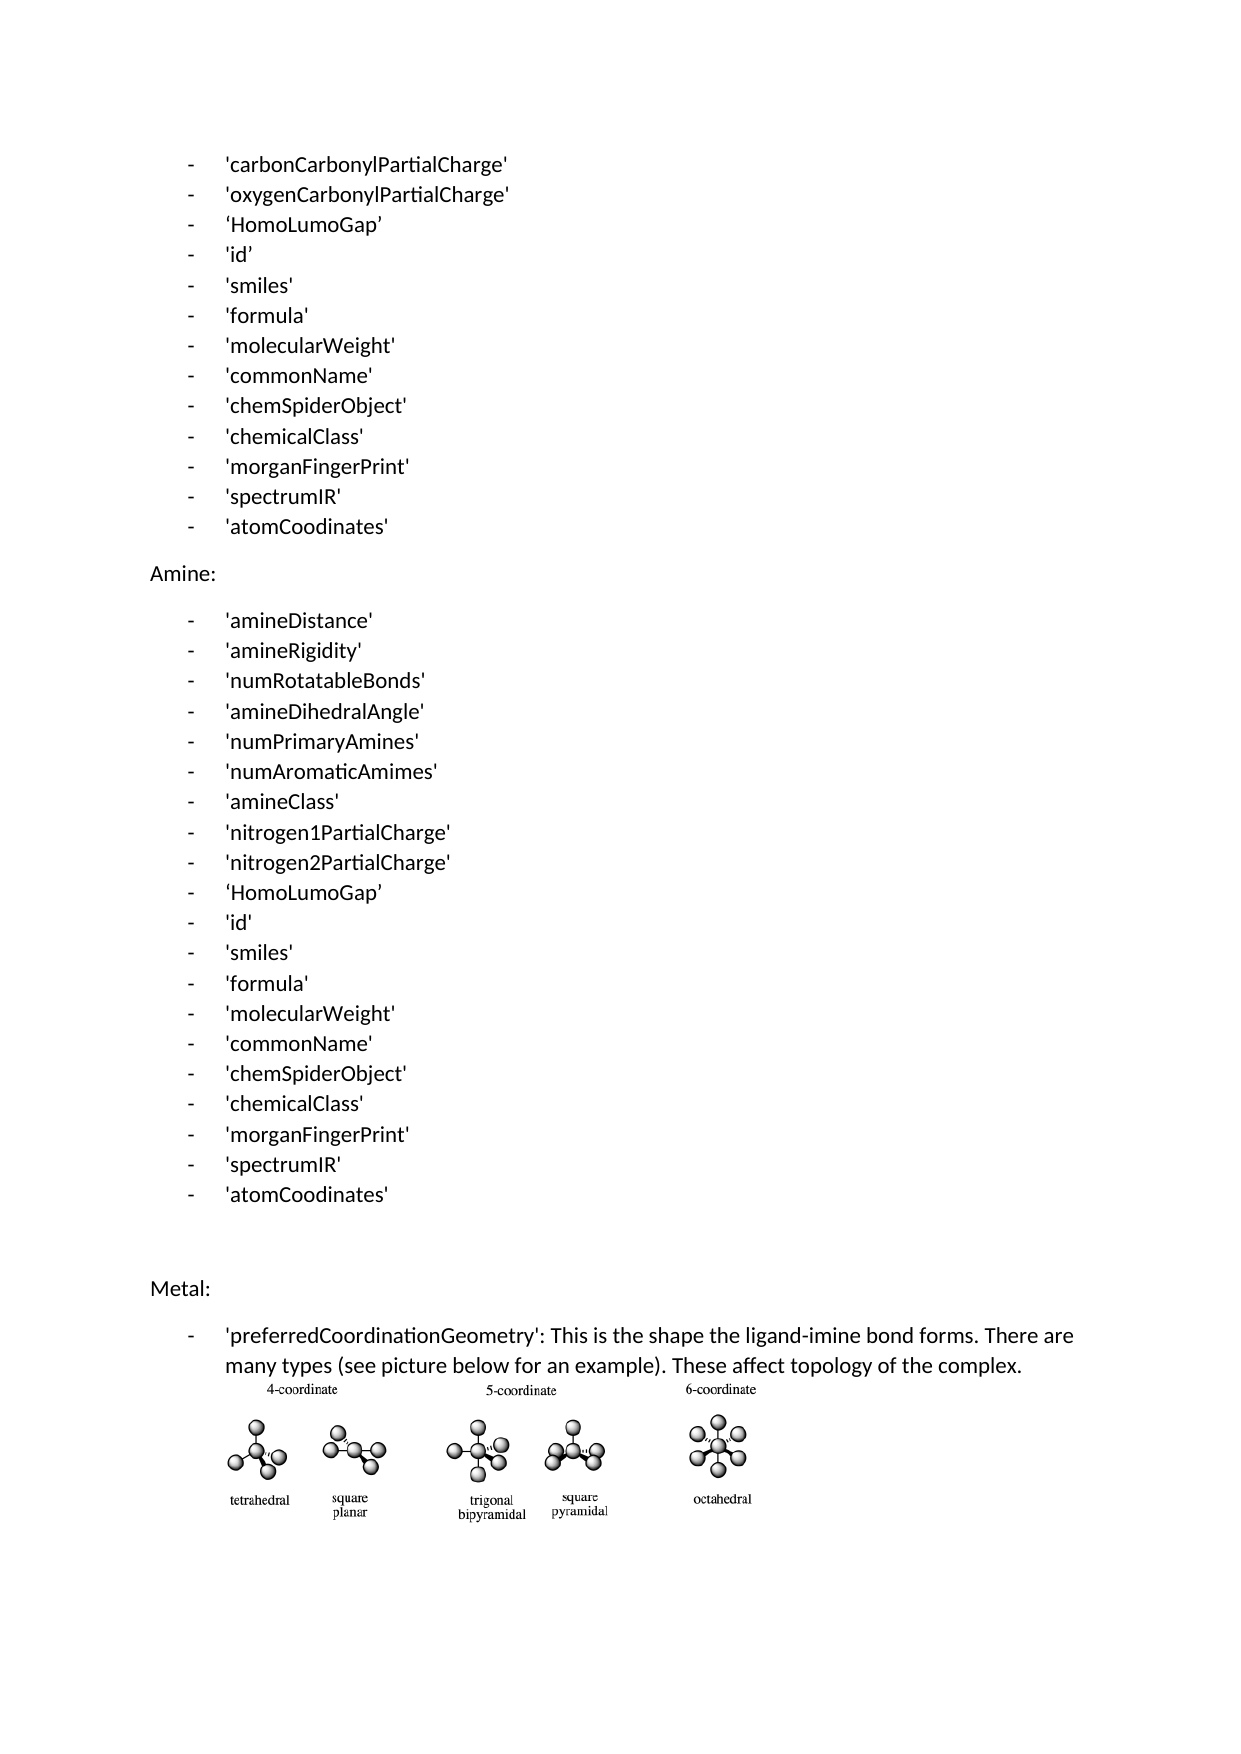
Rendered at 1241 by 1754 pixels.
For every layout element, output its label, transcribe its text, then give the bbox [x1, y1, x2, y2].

list 'carbonCarbonylPartialCharge' [187, 150, 1090, 178]
picture [225, 1381, 757, 1524]
list 'amineDihedralAngle' [187, 697, 1090, 725]
list 'atomCoodinates' [187, 512, 1090, 541]
list 'amineRigidity' [187, 636, 1090, 664]
list 'formula' [187, 969, 1090, 997]
list 'molecularWeight' [187, 331, 1090, 359]
list 'nitrogen1PartialCharge' [187, 818, 1090, 846]
list 'commonName' [187, 361, 1090, 389]
list ‘HomoLumoGap’ [187, 878, 1090, 906]
list 'smiles' [187, 938, 1090, 967]
text Amine: [150, 559, 1090, 587]
list 'oxygenCarbonylPartialCharge' [187, 180, 1090, 208]
list 'numRotatableBonds' [187, 667, 1090, 695]
list 'morganFingerPrint' [187, 452, 1090, 480]
list 'atomCoodinates' [187, 1180, 1090, 1208]
list 'chemSpiderObject' [187, 392, 1090, 420]
list 'amineClass' [187, 787, 1090, 816]
list 'morganFingerPrint' [187, 1120, 1090, 1148]
list 'numPrimaryAmines' [187, 727, 1090, 755]
list 'chemicalClass' [187, 422, 1090, 450]
list 'nitrogen2PartialCharge' [187, 848, 1090, 876]
list ‘HomoLumoGap’ [187, 210, 1090, 238]
list 'spectrumIR' [187, 1150, 1090, 1178]
list 'commonName' [187, 1029, 1090, 1057]
list 'id' [187, 908, 1090, 936]
list 'smiles' [187, 271, 1090, 299]
list 'chemSpiderObject' [187, 1059, 1090, 1087]
list 'spectrumIR' [187, 482, 1090, 510]
list 'numAromaticAmimes' [187, 757, 1090, 785]
list 'id’ [187, 241, 1090, 269]
list 'molecularWeight' [187, 999, 1090, 1027]
text Metal: [150, 1274, 1090, 1302]
list 'formula' [187, 301, 1090, 329]
list 'amineDistance' [187, 606, 1090, 634]
list 'chemicalClass' [187, 1089, 1090, 1118]
